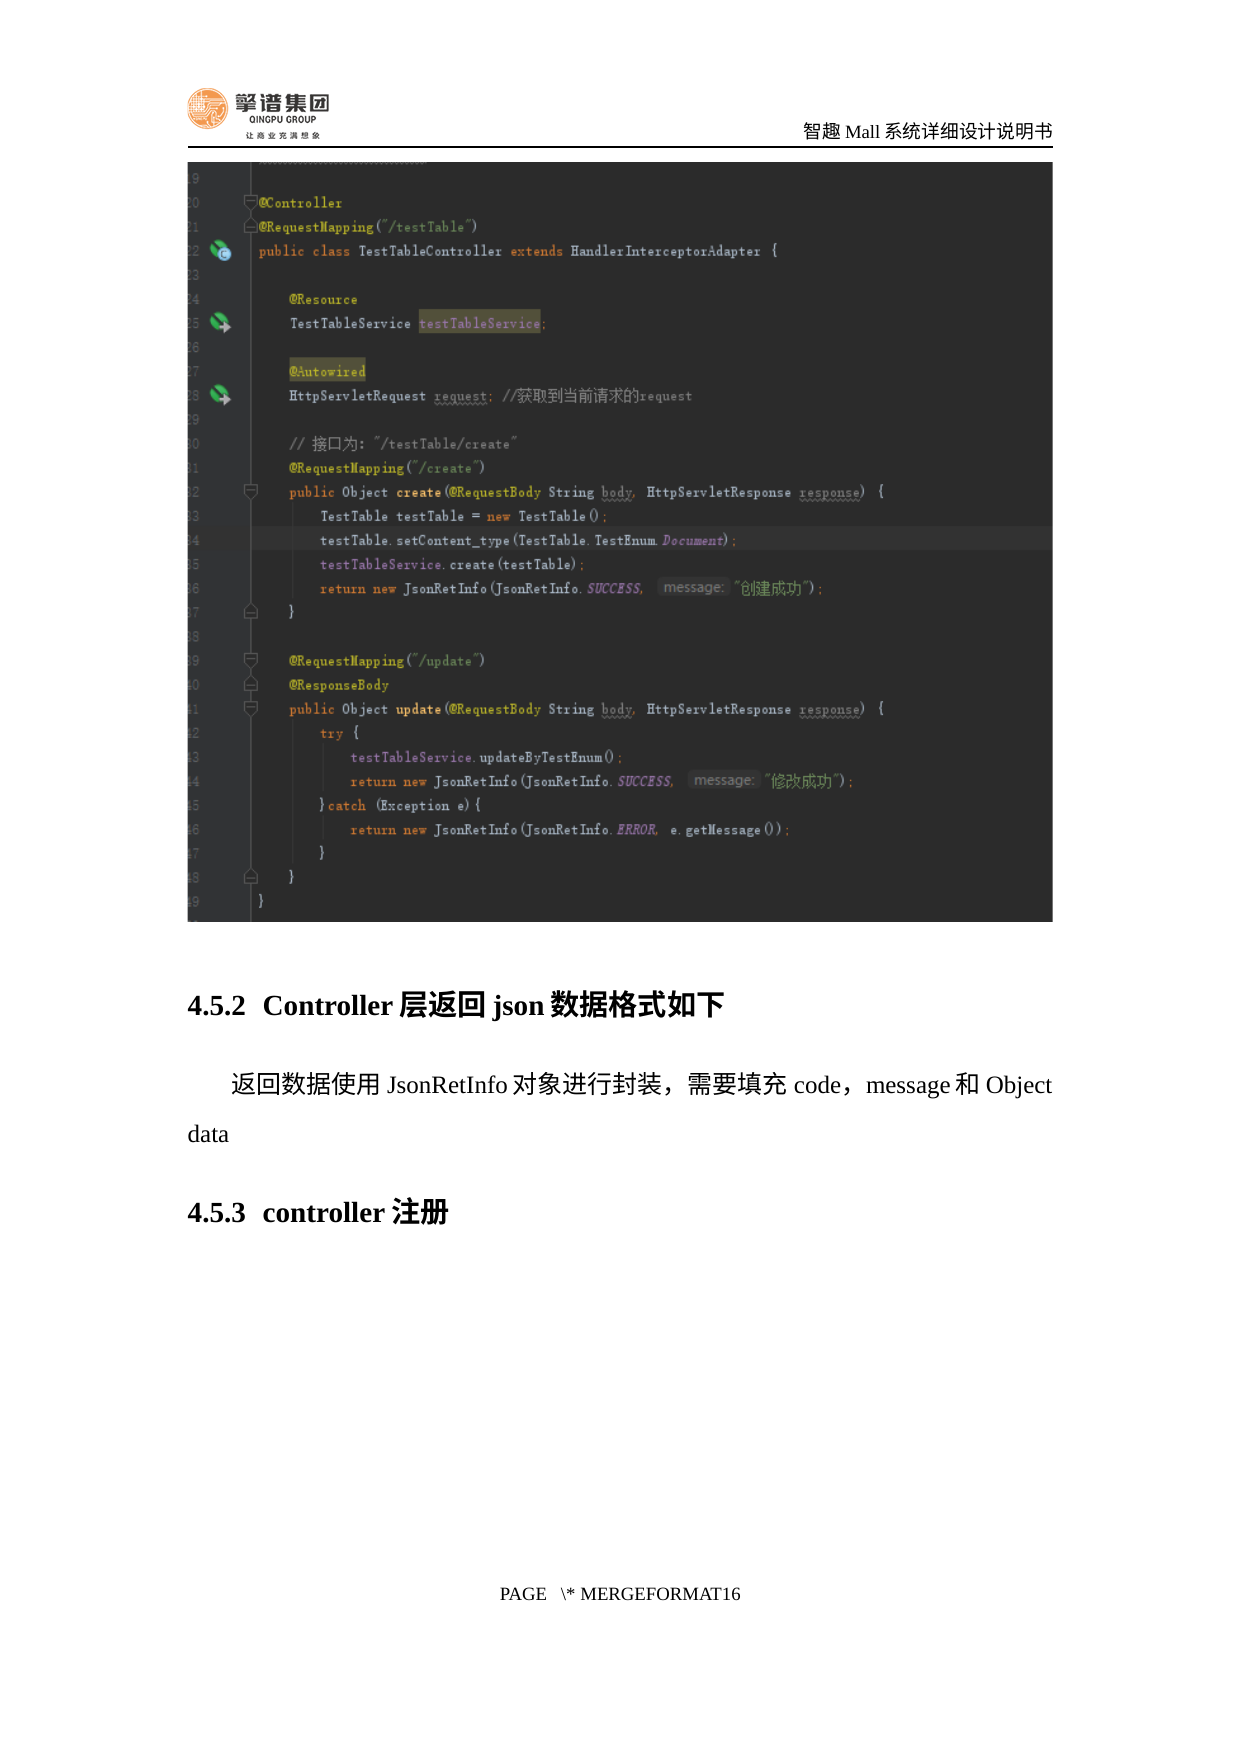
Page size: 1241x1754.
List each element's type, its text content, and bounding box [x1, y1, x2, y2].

picture [187, 88, 329, 139]
text 返回数据使用JsonRetInfo对象进行封装，需要填充code，message和Object data [187, 1049, 1053, 1151]
subtitle controller注册 [187, 1176, 1053, 1244]
subtitle Controller层返回json数据格式如下 [187, 968, 1053, 1036]
picture [187, 162, 1053, 922]
